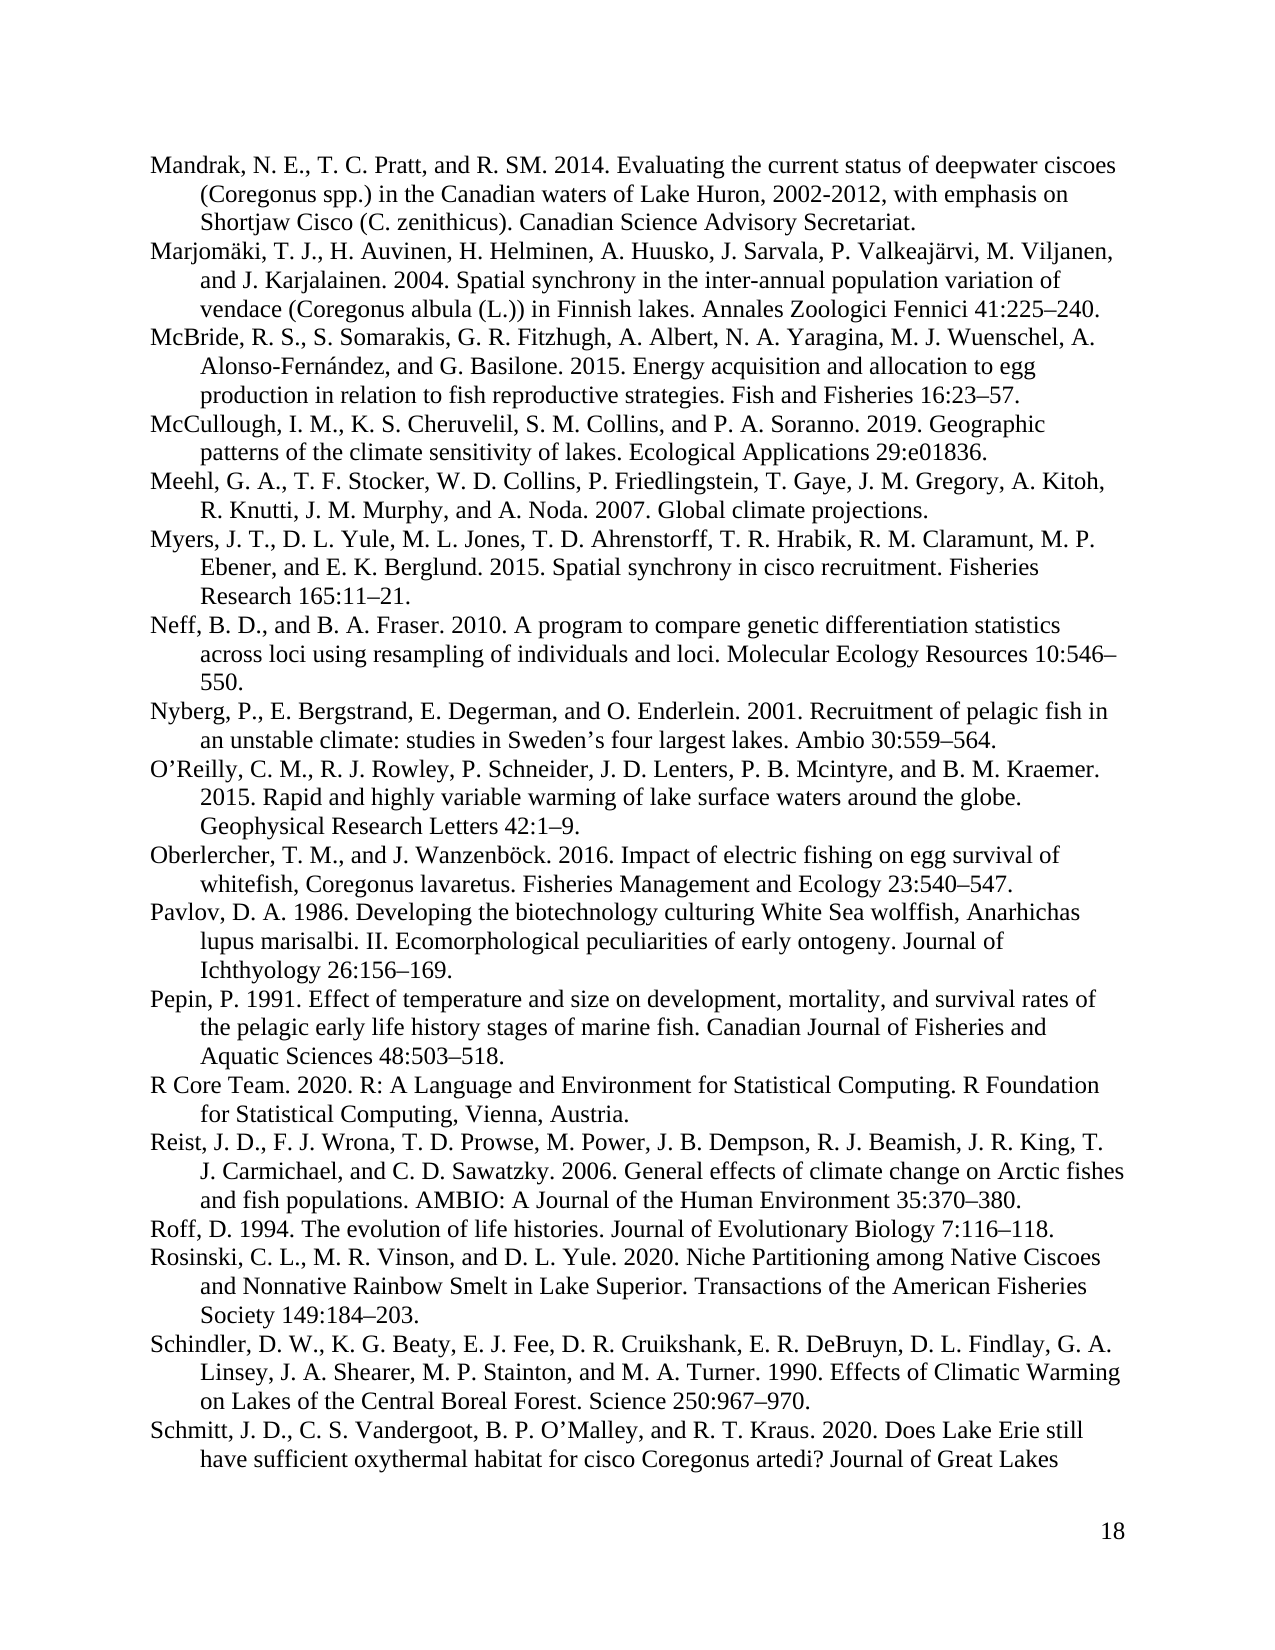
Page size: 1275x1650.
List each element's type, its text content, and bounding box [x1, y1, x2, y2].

text Oberlercher, T. M., and J. Wanzenböck. 2016. Impact of electric fishing on egg survival of whitefish, Coregonus lavaretus. Fisheries Management and Ecology 23:540–547. [150, 840, 1125, 897]
text O’Reilly, C. M., R. J. Rowley, P. Schneider, J. D. Lenters, P. B. Mcintyre, and B. M. Kraemer. 2015. Rapid and highly variable warming of lake surface waters around the globe. Geophysical Research Letters 42:1–9. [150, 754, 1125, 840]
text Neff, B. D., and B. A. Fraser. 2010. A program to compare genetic differentiation statistics across loci using resampling of individuals and loci. Molecular Ecology Resources 10:546–550. [150, 610, 1125, 696]
text Marjomäki, T. J., H. Auvinen, H. Helminen, A. Huusko, J. Sarvala, P. Valkeajärvi, M. Viljanen, and J. Karjalainen. 2004. Spatial synchrony in the inter-annual population variation of vendace (Coregonus albula (L.)) in Finnish lakes. Annales Zoologici Fennici 41:225–240. [150, 236, 1125, 322]
text Roff, D. 1994. The evolution of life histories. Journal of Evolutionary Biology 7:116–118. [150, 1214, 1125, 1242]
text Pavlov, D. A. 1986. Developing the biotechnology culturing White Sea wolffish, Anarhichas lupus marisalbi. II. Ecomorphological peculiarities of early ontogeny. Journal of Ichthyology 26:156–169. [150, 897, 1125, 984]
text Mandrak, N. E., T. C. Pratt, and R. SM. 2014. Evaluating the current status of deepwater ciscoes (Coregonus spp.) in the Canadian waters of Lake Huron, 2002-2012, with emphasis on Shortjaw Cisco (C. zenithicus). Canadian Science Advisory Secretariat. [150, 150, 1125, 236]
text Reist, J. D., F. J. Wrona, T. D. Prowse, M. Power, J. B. Dempson, R. J. Beamish, J. R. King, T. J. Carmichael, and C. D. Sawatzky. 2006. General effects of climate change on Arctic fishes and fish populations. AMBIO: A Journal of the Human Environment 35:370–380. [150, 1127, 1125, 1214]
text Rosinski, C. L., M. R. Vinson, and D. L. Yule. 2020. Niche Partitioning among Native Ciscoes and Nonnative Rainbow Smelt in Lake Superior. Transactions of the American Fisheries Society 149:184–203. [150, 1242, 1125, 1329]
text Myers, J. T., D. L. Yule, M. L. Jones, T. D. Ahrenstorff, T. R. Hrabik, R. M. Claramunt, M. P. Ebener, and E. K. Berglund. 2015. Spatial synchrony in cisco recruitment. Fisheries Research 165:11–21. [150, 524, 1125, 610]
text Pepin, P. 1991. Effect of temperature and size on development, mortality, and survival rates of the pelagic early life history stages of marine fish. Canadian Journal of Fisheries and Aquatic Sciences 48:503–518. [150, 984, 1125, 1070]
text Nyberg, P., E. Bergstrand, E. Degerman, and O. Enderlein. 2001. Recruitment of pelagic fish in an unstable climate: studies in Sweden’s four largest lakes. Ambio 30:559–564. [150, 696, 1125, 754]
text R Core Team. 2020. R: A Language and Environment for Statistical Computing. R Foundation for Statistical Computing, Vienna, Austria. [150, 1070, 1125, 1127]
text McBride, R. S., S. Somarakis, G. R. Fitzhugh, A. Albert, N. A. Yaragina, M. J. Wuenschel, A. Alonso‐Fernández, and G. Basilone. 2015. Energy acquisition and allocation to egg production in relation to fish reproductive strategies. Fish and Fisheries 16:23–57. [150, 322, 1125, 409]
text Schindler, D. W., K. G. Beaty, E. J. Fee, D. R. Cruikshank, E. R. DeBruyn, D. L. Findlay, G. A. Linsey, J. A. Shearer, M. P. Stainton, and M. A. Turner. 1990. Effects of Climatic Warming on Lakes of the Central Boreal Forest. Science 250:967–970. [150, 1329, 1125, 1415]
